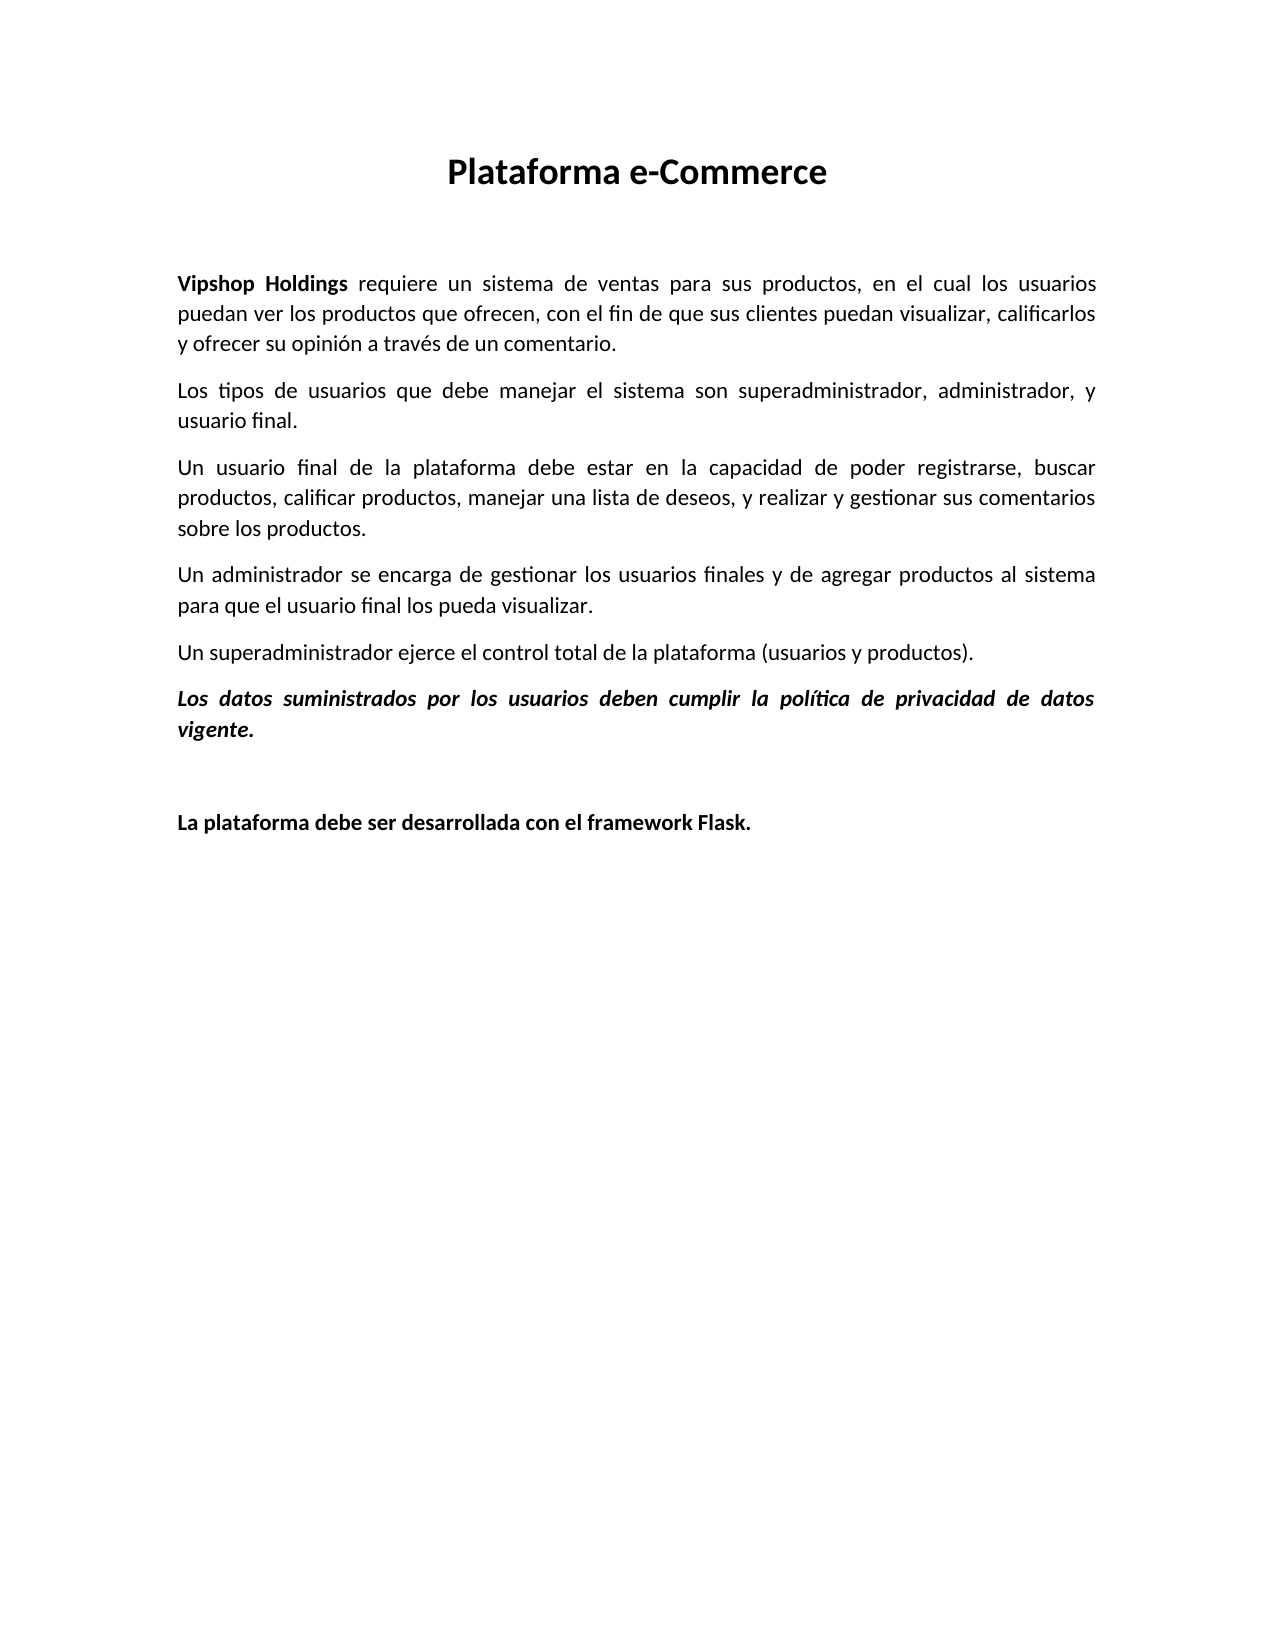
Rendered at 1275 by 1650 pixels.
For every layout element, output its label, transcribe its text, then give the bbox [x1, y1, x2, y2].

text Un superadministrador ejerce el control total de la plataforma (usuarios y productos). [177, 638, 1098, 666]
text La plataforma debe ser desarrollada con el framework Flask. [177, 808, 1098, 836]
text Los datos suministrados por los usuarios deben cumplir la política de privacidad de datos vigente. [177, 684, 1098, 743]
text Vipshop Holdings requiere un sistema de ventas para sus productos, en el cual los usuarios puedan ver los productos que ofrecen, con el fin de que sus clientes puedan visualizar, calificarlos y ofrecer su opinión a través de un comentario. [177, 269, 1098, 357]
text Un usuario final de la plataforma debe estar en la capacidad de poder registrarse, buscar productos, calificar productos, manejar una lista de deseos, y realizar y gestionar sus comentarios sobre los productos. [177, 453, 1098, 542]
text Los tipos de usuarios que debe manejar el sistema son superadministrador, administrador, y usuario final. [177, 376, 1098, 434]
text Un administrador se encarga de gestionar los usuarios finales y de agregar productos al sistema para que el usuario final los pueda visualizar. [177, 561, 1098, 619]
text Plataforma e-Commerce [177, 148, 1098, 193]
